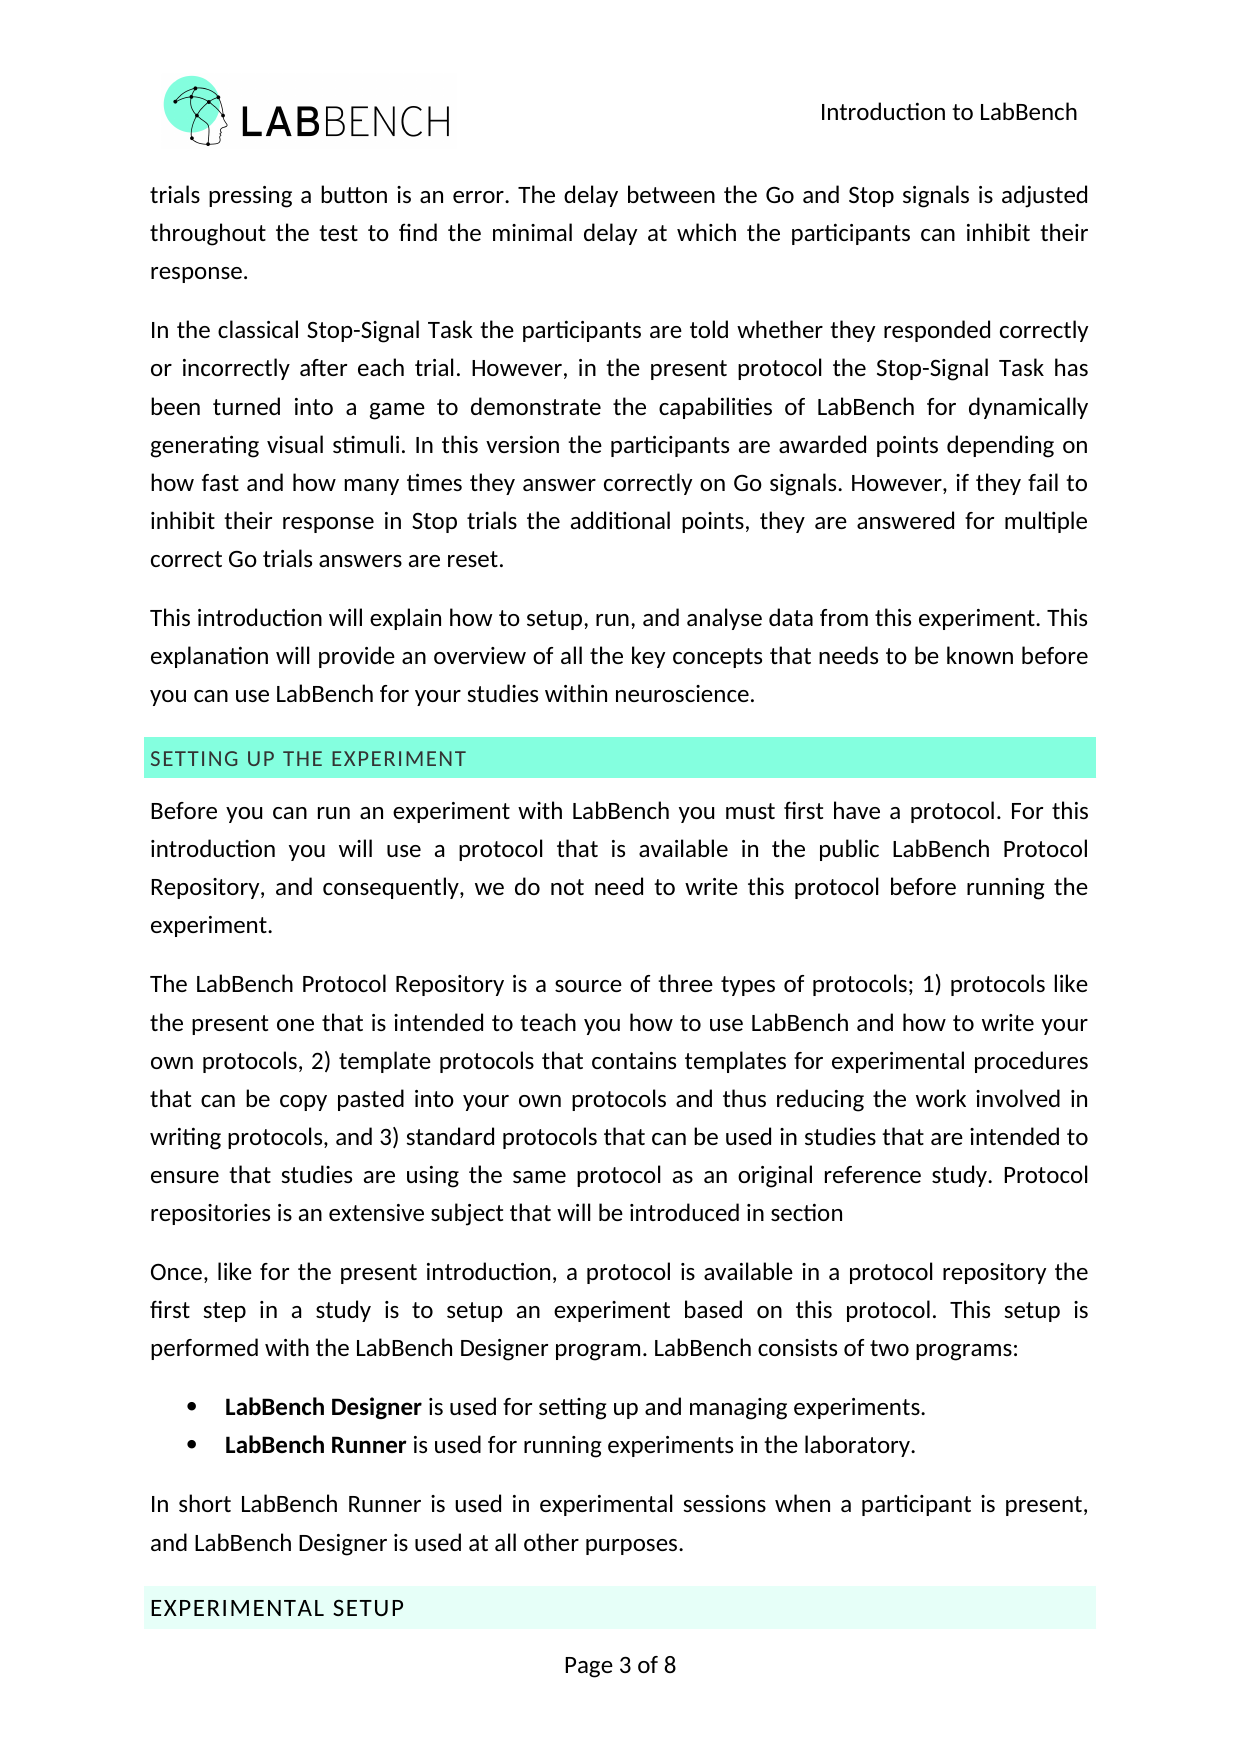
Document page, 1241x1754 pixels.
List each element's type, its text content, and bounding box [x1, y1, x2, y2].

subtitle Experimental setup [150, 1592, 1090, 1622]
text In short LabBench Runner is used in experimental sessions when a participant is present, and LabBench Designer is used at all other purposes. [150, 1489, 1090, 1557]
text Once, like for the present introduction, a protocol is available in a protocol repository the first step in a study is to setup an experiment based on this protocol. This setup is performed with the LabBench Designer program. LabBench consists of two programs: [150, 1256, 1090, 1363]
list LabBench Designer is used for setting up and managing experiments. [187, 1392, 1090, 1422]
subtitle Setting up the experiment [150, 744, 1090, 772]
list LabBench Runner is used for running experiments in the laboratory. [187, 1430, 1090, 1460]
text The LabBench Protocol Repository is a source of three types of protocols; 1) protocols like the present one that is intended to teach you how to use LabBench and how to write your own protocols, 2) template protocols that contains templates for experimental procedures that can be copy pasted into your own protocols and thus reducing the work involved in writing protocols, and 3) standard protocols that can be used in studies that are intended to ensure that studies are using the same protocol as an original reference study. Protocol repositories is an extensive subject that will be introduced in section [150, 969, 1090, 1228]
text This introduction will explain how to setup, run, and analyse data from this experiment. This explanation will provide an overview of all the key concepts that needs to be known before you can use LabBench for your studies within neuroscience. [150, 602, 1090, 709]
picture [161, 73, 457, 149]
text Before you can run an experiment with LabBench you must first have a protocol. For this introduction you will use a protocol that is available in the public LabBench Protocol Repository, and consequently, we do not need to write this protocol before running the experiment. [150, 795, 1090, 940]
text In the classical Stop-Signal Task the participants are told whether they responded correctly or incorrectly after each trial. However, in the present protocol the Stop-Signal Task has been turned into a game to demonstrate the capabilities of LabBench for dynamically generating visual stimuli. In this version the participants are awarded points depending on how fast and how many times they answer correctly on Go signals. However, if they fail to inhibit their response in Stop trials the additional points, they are answered for multiple correct Go trials answers are reset. [150, 314, 1090, 574]
